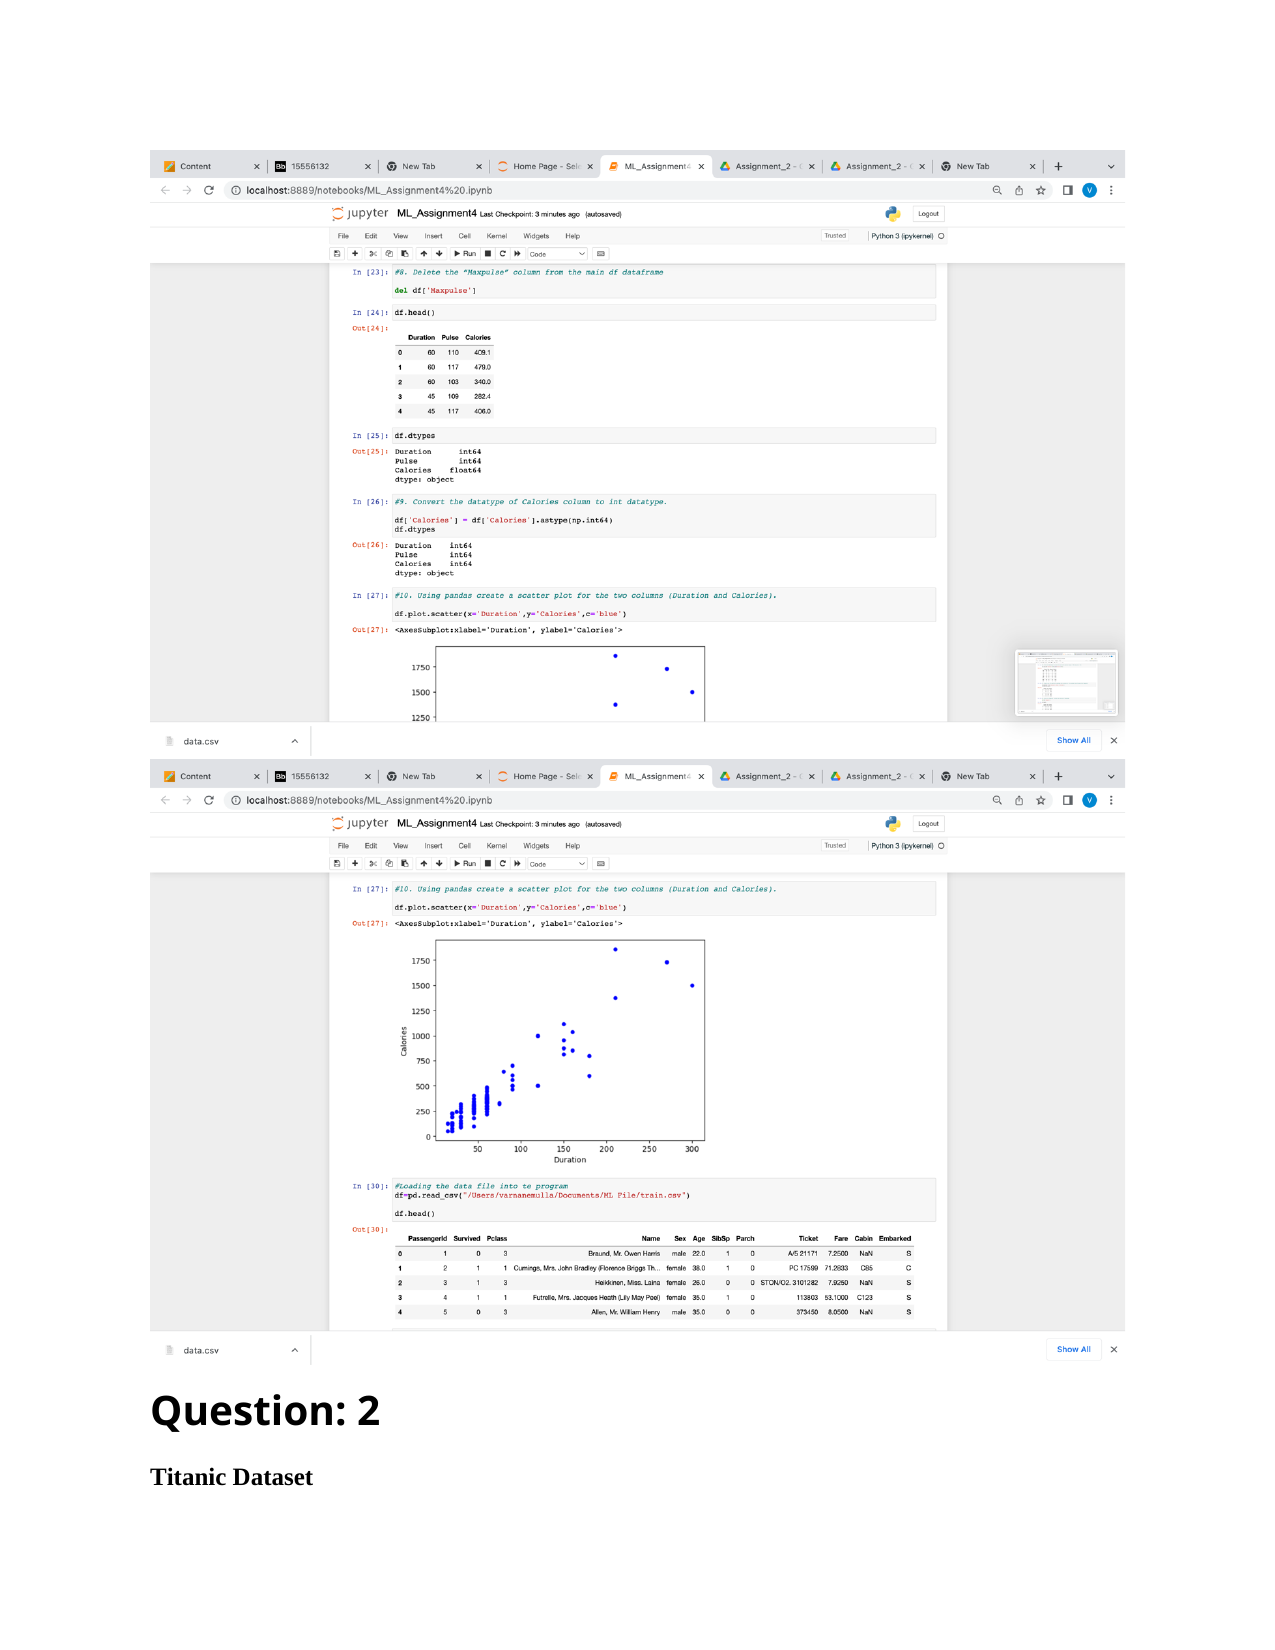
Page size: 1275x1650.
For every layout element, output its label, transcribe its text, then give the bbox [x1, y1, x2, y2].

text Titanic Dataset [150, 1462, 1125, 1491]
text Question: 2 [150, 1382, 1125, 1437]
picture [150, 150, 1125, 1369]
